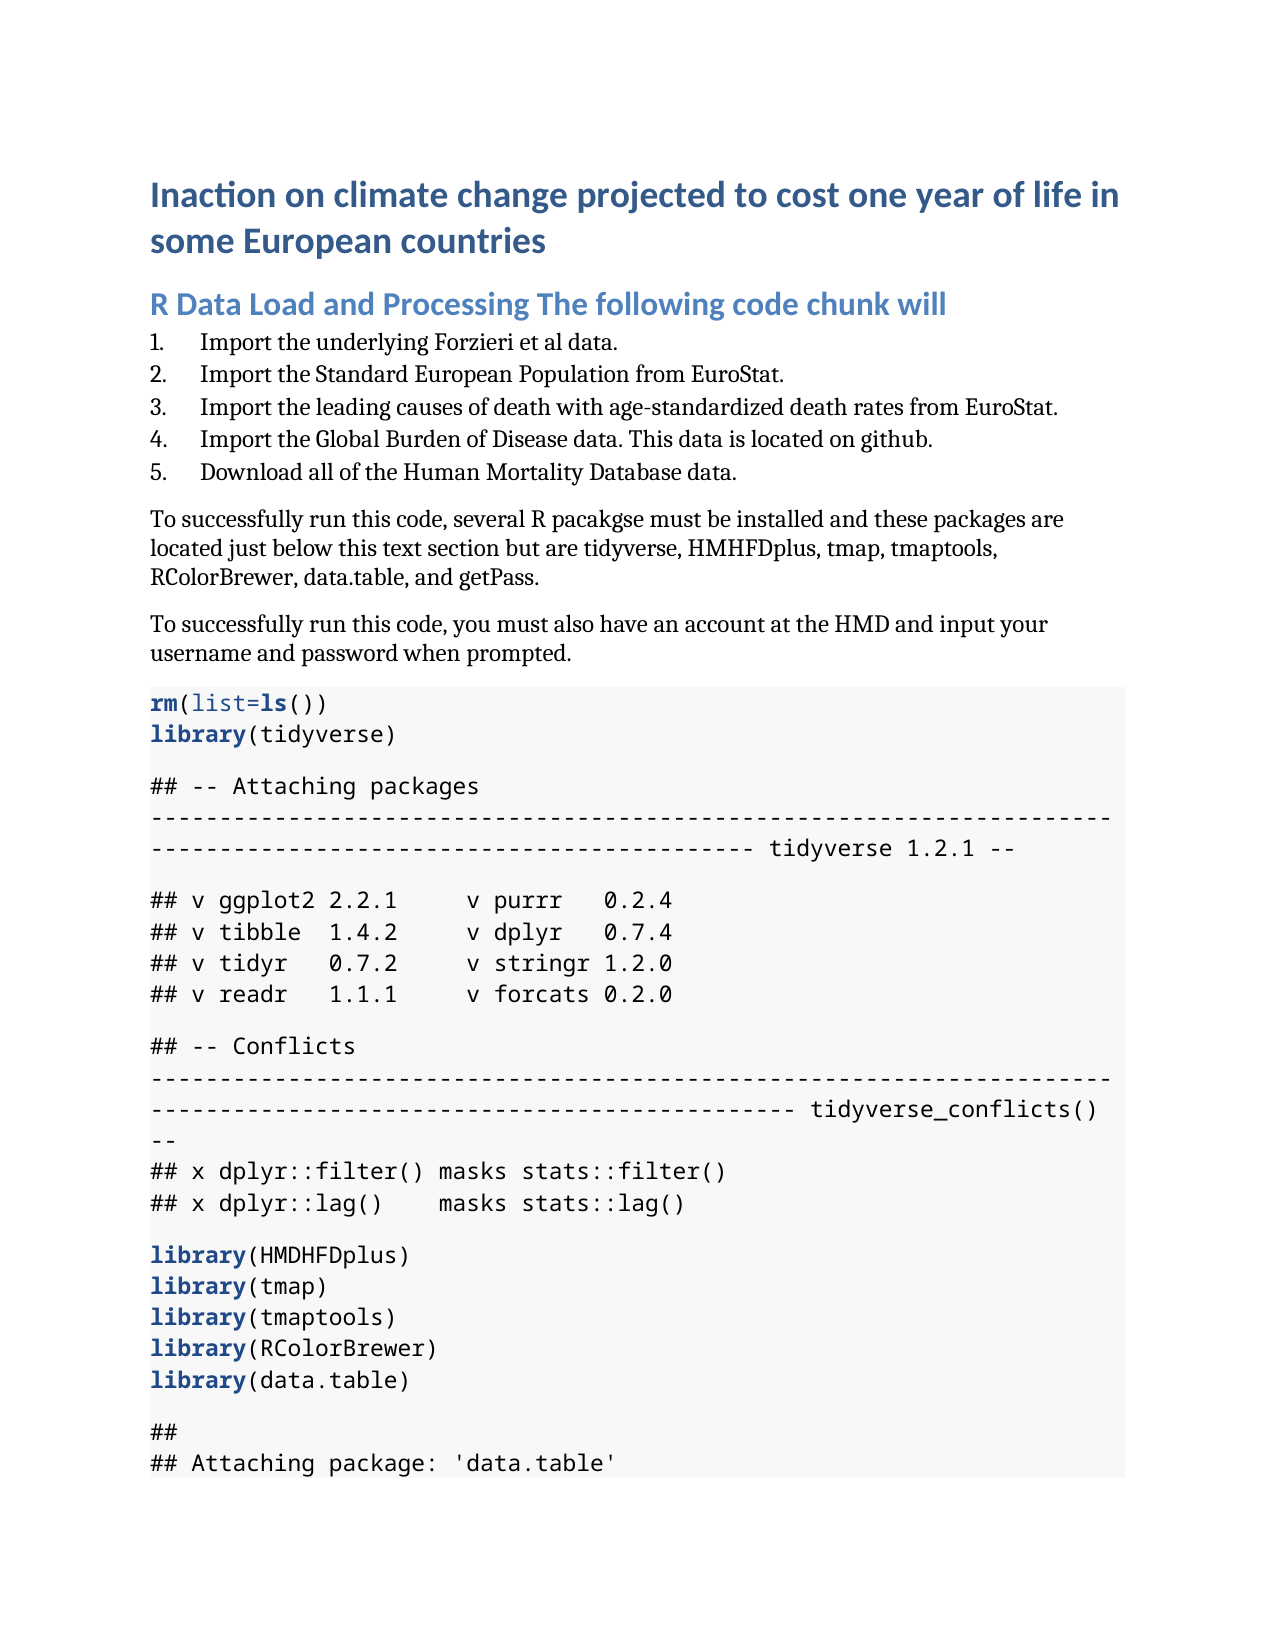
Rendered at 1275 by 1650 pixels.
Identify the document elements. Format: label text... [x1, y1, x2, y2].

subtitle Inaction on climate change projected to cost one year of life in some European countries [150, 171, 1125, 262]
text ## ## Attaching package: 'data.table' [150, 1416, 1125, 1478]
list Import the underlying Forzieri et al data. [150, 328, 1125, 357]
list Import the Global Burden of Disease data. This data is located on github. [150, 425, 1125, 454]
list Import the leading causes of death with age-standardized death rates from EuroStat. [150, 393, 1125, 422]
text ## v ggplot2 2.2.1 v purrr 0.2.4 ## v tibble 1.4.2 v dplyr 0.7.4 ## v tidyr 0.7.2 v stringr 1.2.0 ## v readr 1.1.1 v forcats 0.2.0 [150, 884, 1125, 1009]
text ## -- Attaching packages ------------------------------------------------------------------------------------------------------------------ tidyverse 1.2.1 -- [150, 770, 1125, 864]
text ## -- Conflicts --------------------------------------------------------------------------------------------------------------------- tidyverse_conflicts() -- ## x dplyr::filter() masks stats::filter() ## x dplyr::lag() masks stats::lag() [150, 1030, 1125, 1218]
text To successfully run this code, you must also have an account at the HMD and input your username and password when prompted. [150, 610, 1125, 668]
list Import the Standard European Population from EuroStat. [150, 360, 1125, 389]
subtitle R Data Load and Processing The following code chunk will [150, 283, 1125, 324]
text library(HMDHFDplus) library(tmap) library(tmaptools) library(RColorBrewer) library(data.table) [150, 1239, 1125, 1395]
text To successfully run this code, several R pacakgse must be installed and these packages are located just below this text section but are tidyverse, HMHFDplus, tmap, tmaptools, RColorBrewer, data.table, and getPass. [150, 505, 1125, 592]
list Download all of the Human Mortality Database data. [150, 458, 1125, 487]
text rm(list=ls()) library(tidyverse) [329, 687, 1125, 749]
